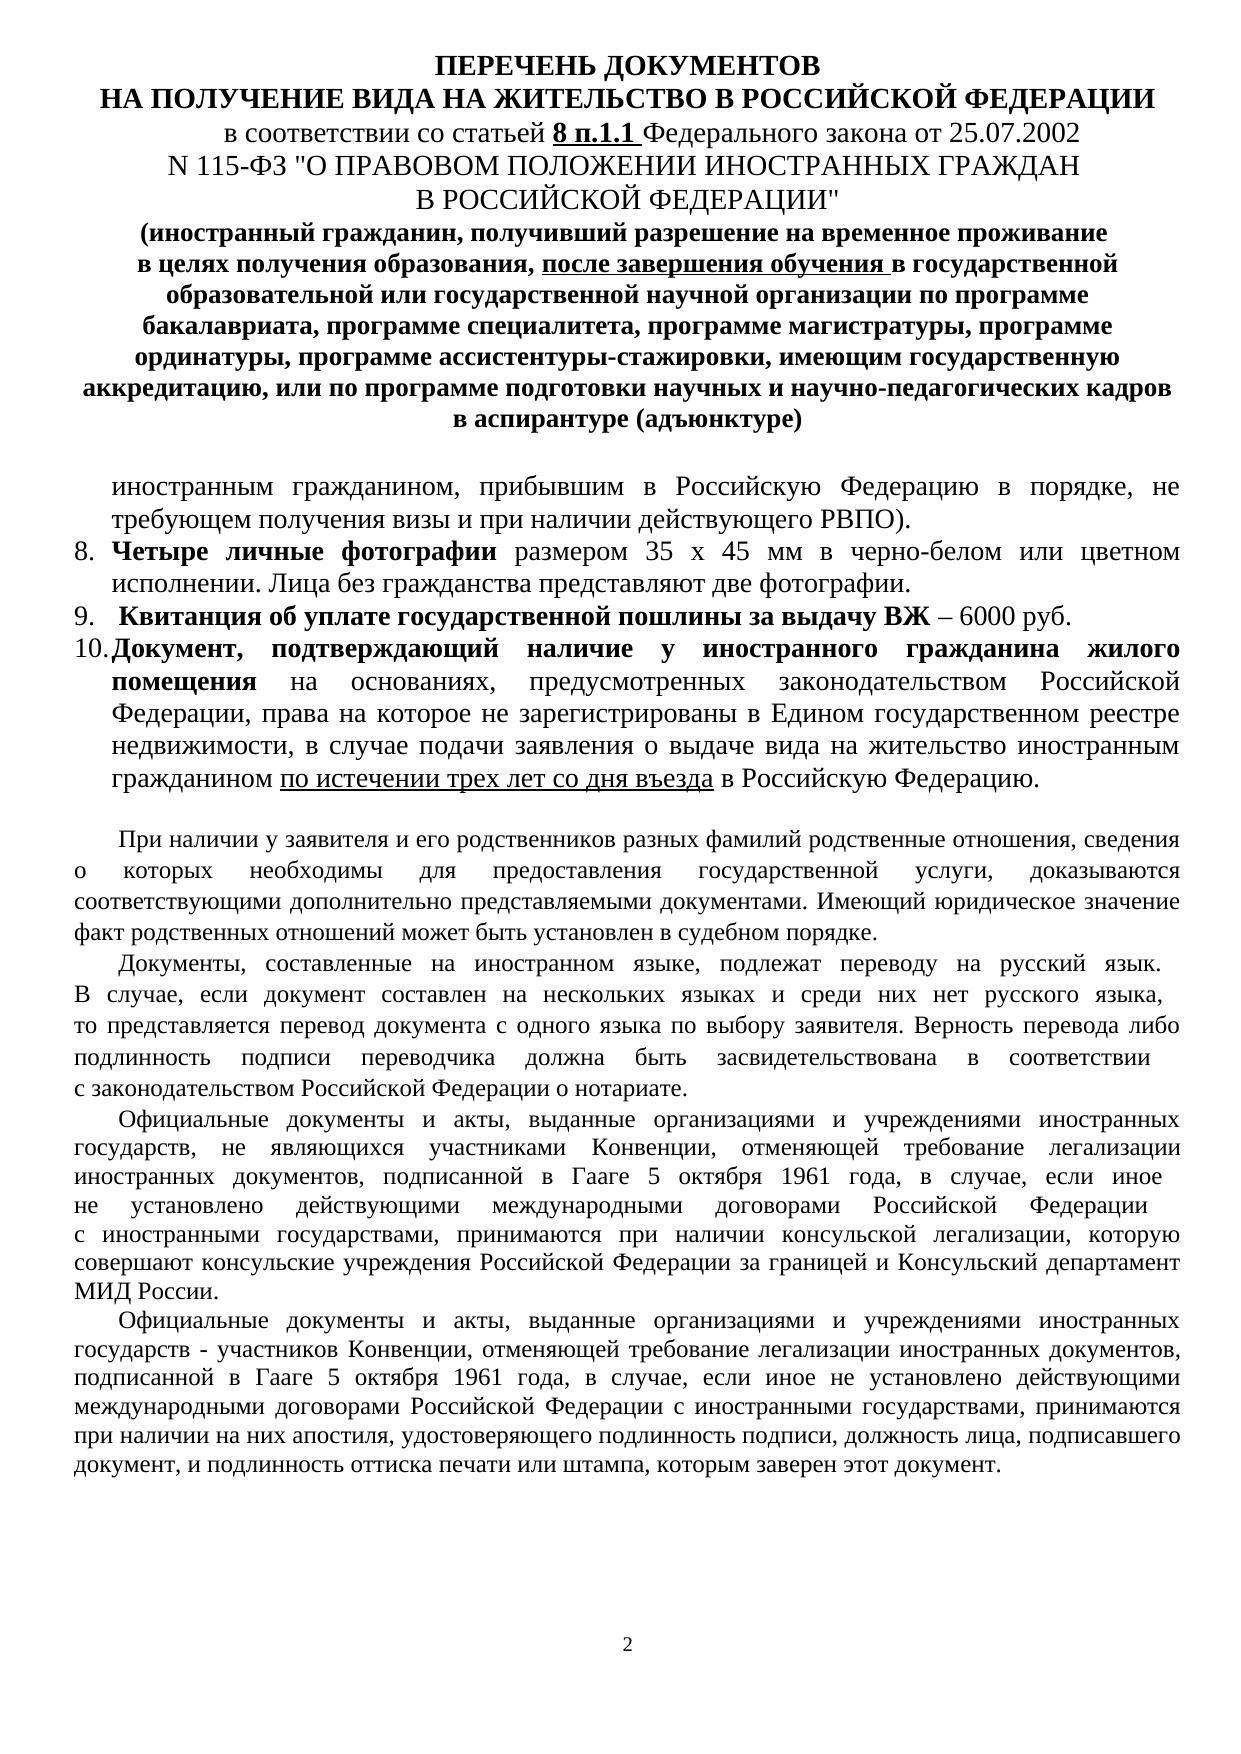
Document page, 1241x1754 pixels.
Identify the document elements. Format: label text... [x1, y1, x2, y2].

text Официальные документы и акты, выданные организациями и учреждениями иностранных государств, не являющихся участниками Конвенции, отменяющей требование легализации иностранных документов, подписанной в Гааге 5 октября 1961 года, в случае, если иное не установлено действующими международными договорами Российской Федерации с иностранными государствами, принимаются при наличии консульской легализации, которую совершают консульские учреждения Российской Федерации за границей и Консульский департамент МИД России. [74, 1104, 1181, 1305]
list Четыре личные фотографии размером 35 x 45 мм в черно-белом или цветном исполнении. Лица без гражданства представляют две фотографии. [74, 534, 1181, 599]
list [74, 469, 1181, 534]
list Квитанция об уплате государственной пошлины за выдачу ВЖ – 6000 руб. [74, 599, 1181, 631]
text Официальные документы и акты, выданные организациями и учреждениями иностранных государств - участников Конвенции, отменяющей требование легализации иностранных документов, подписанной в Гааге 5 октября 1961 года, в случае, если иное не установлено действующими международными договорами Российской Федерации с иностранными государствами, принимаются при наличии на них апостиля, удостоверяющего подлинность подписи, должность лица, подписавшего документ, и подлинность оттиска печати или штампа, которым заверен этот документ. [74, 1305, 1181, 1477]
text При наличии у заявителя и его родственников разных фамилий родственные отношения, сведения о которых необходимы для предоставления государственной услуги, доказываются соответствующими дополнительно представляемыми документами. Имеющий юридическое значение факт родственных отношений может быть установлен в судебном порядке. [74, 824, 1181, 946]
list Документ, подтверждающий наличие у иностранного гражданина жилого помещения на основаниях, предусмотренных законодательством Российской Федерации, права на которое не зарегистрированы в Едином государственном реестре недвижимости, в случае подачи заявления о выдаче вида на жительство иностранным гражданином по истечении трех лет со дня въезда в Российскую Федерацию. [74, 631, 1181, 793]
text Документы, составленные на иностранном языке, подлежат переводу на русский язык. В случае, если документ составлен на нескольких языках и среди них нет русского языка, то представляется перевод документа с одного языка по выбору заявителя. Верность перевода либо подлинность подписи переводчика должна быть засвидетельствована в соответствии с законодательством Российской Федерации о нотариате. [74, 948, 1181, 1101]
